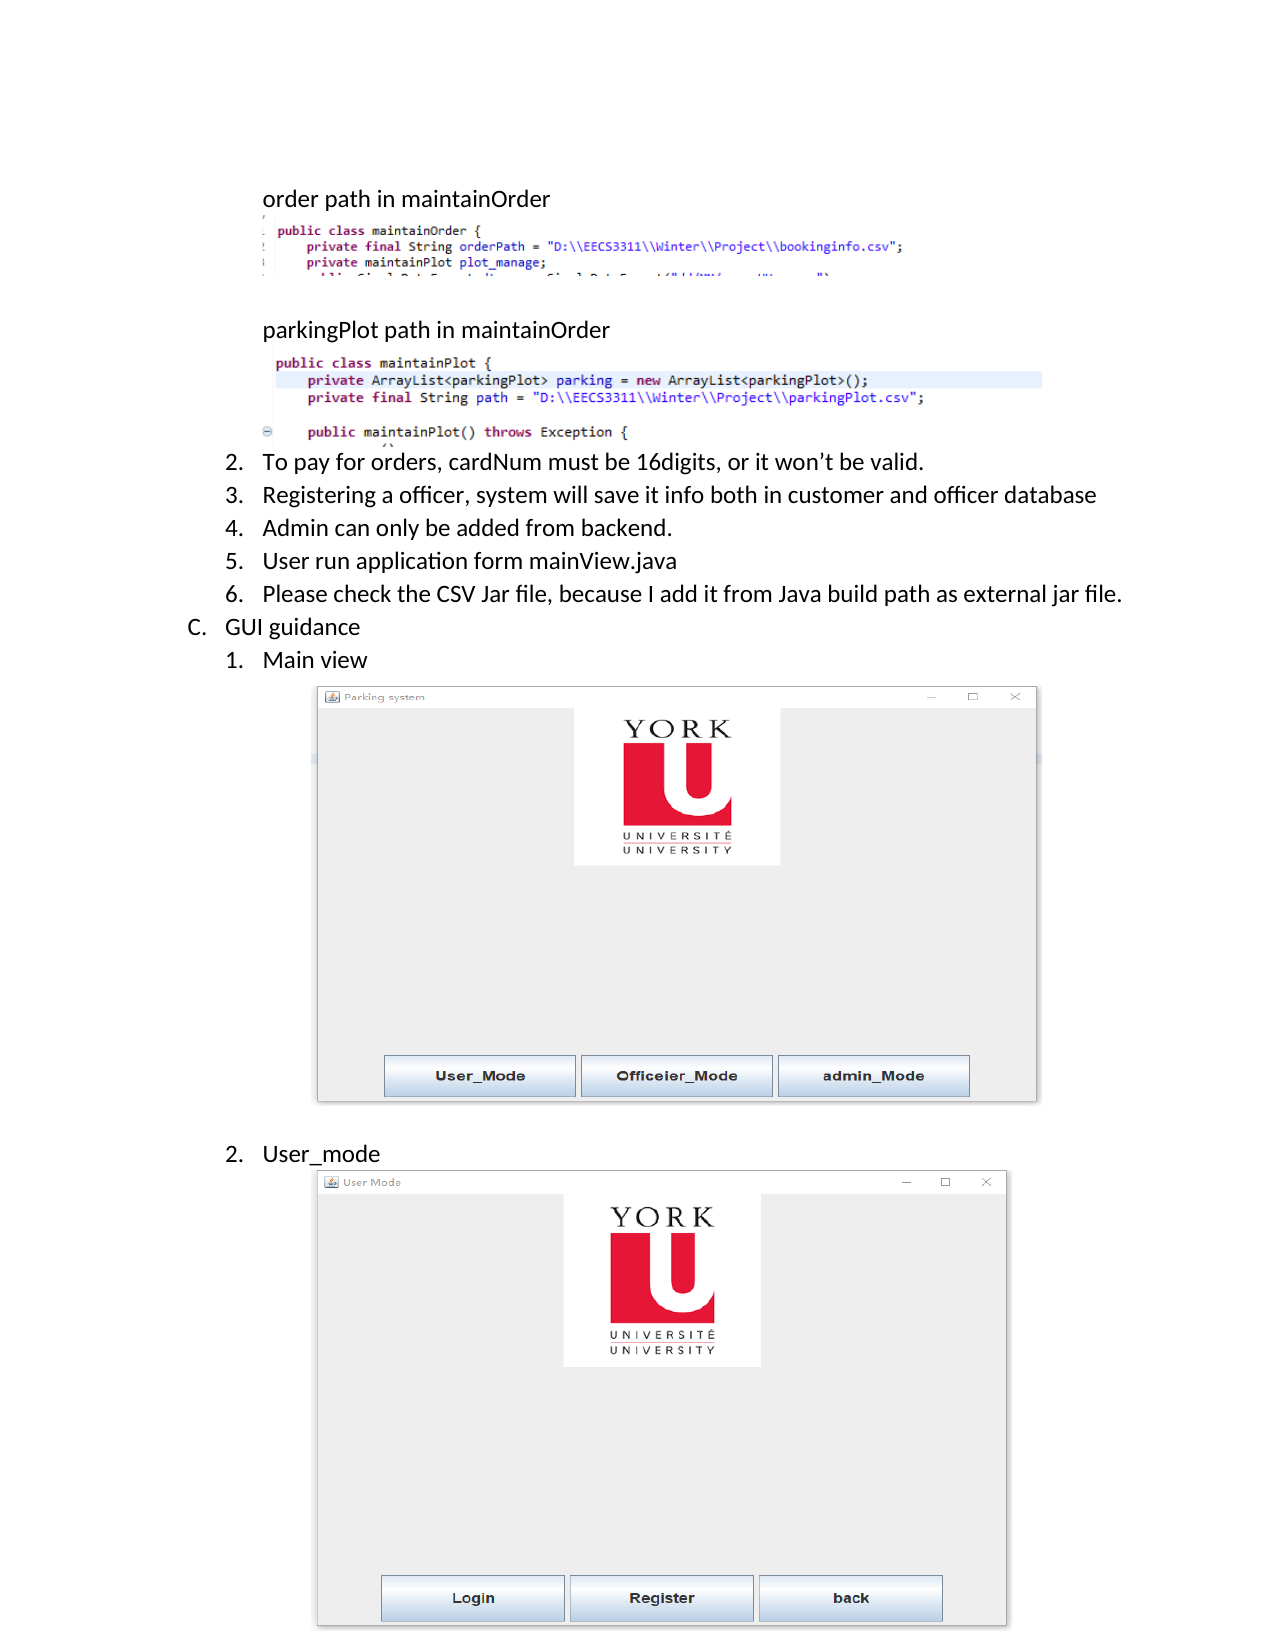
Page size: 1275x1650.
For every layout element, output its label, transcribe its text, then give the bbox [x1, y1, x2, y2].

list User_mode [225, 1138, 1125, 1168]
picture [262, 215, 971, 276]
list parkingPlot path in maintainOrder [262, 314, 1125, 345]
list Main view [225, 644, 1125, 674]
list Registering a officer, system will save it info both in customer and officer database [225, 479, 1125, 510]
list GUI guidance [187, 611, 1125, 641]
picture [311, 1170, 1013, 1631]
list To pay for orders, cardNum must be 16digits, or it won’t be valid. [225, 446, 1125, 477]
list Admin can only be added from backend. [225, 512, 1125, 543]
list User run application form mainView.java [225, 545, 1125, 576]
picture [311, 686, 1043, 1106]
list order path in maintainOrder [262, 183, 1125, 213]
list Please check the CSV Jar file, because I add it from Java build path as external jar file. [225, 578, 1125, 608]
picture [262, 347, 1043, 446]
